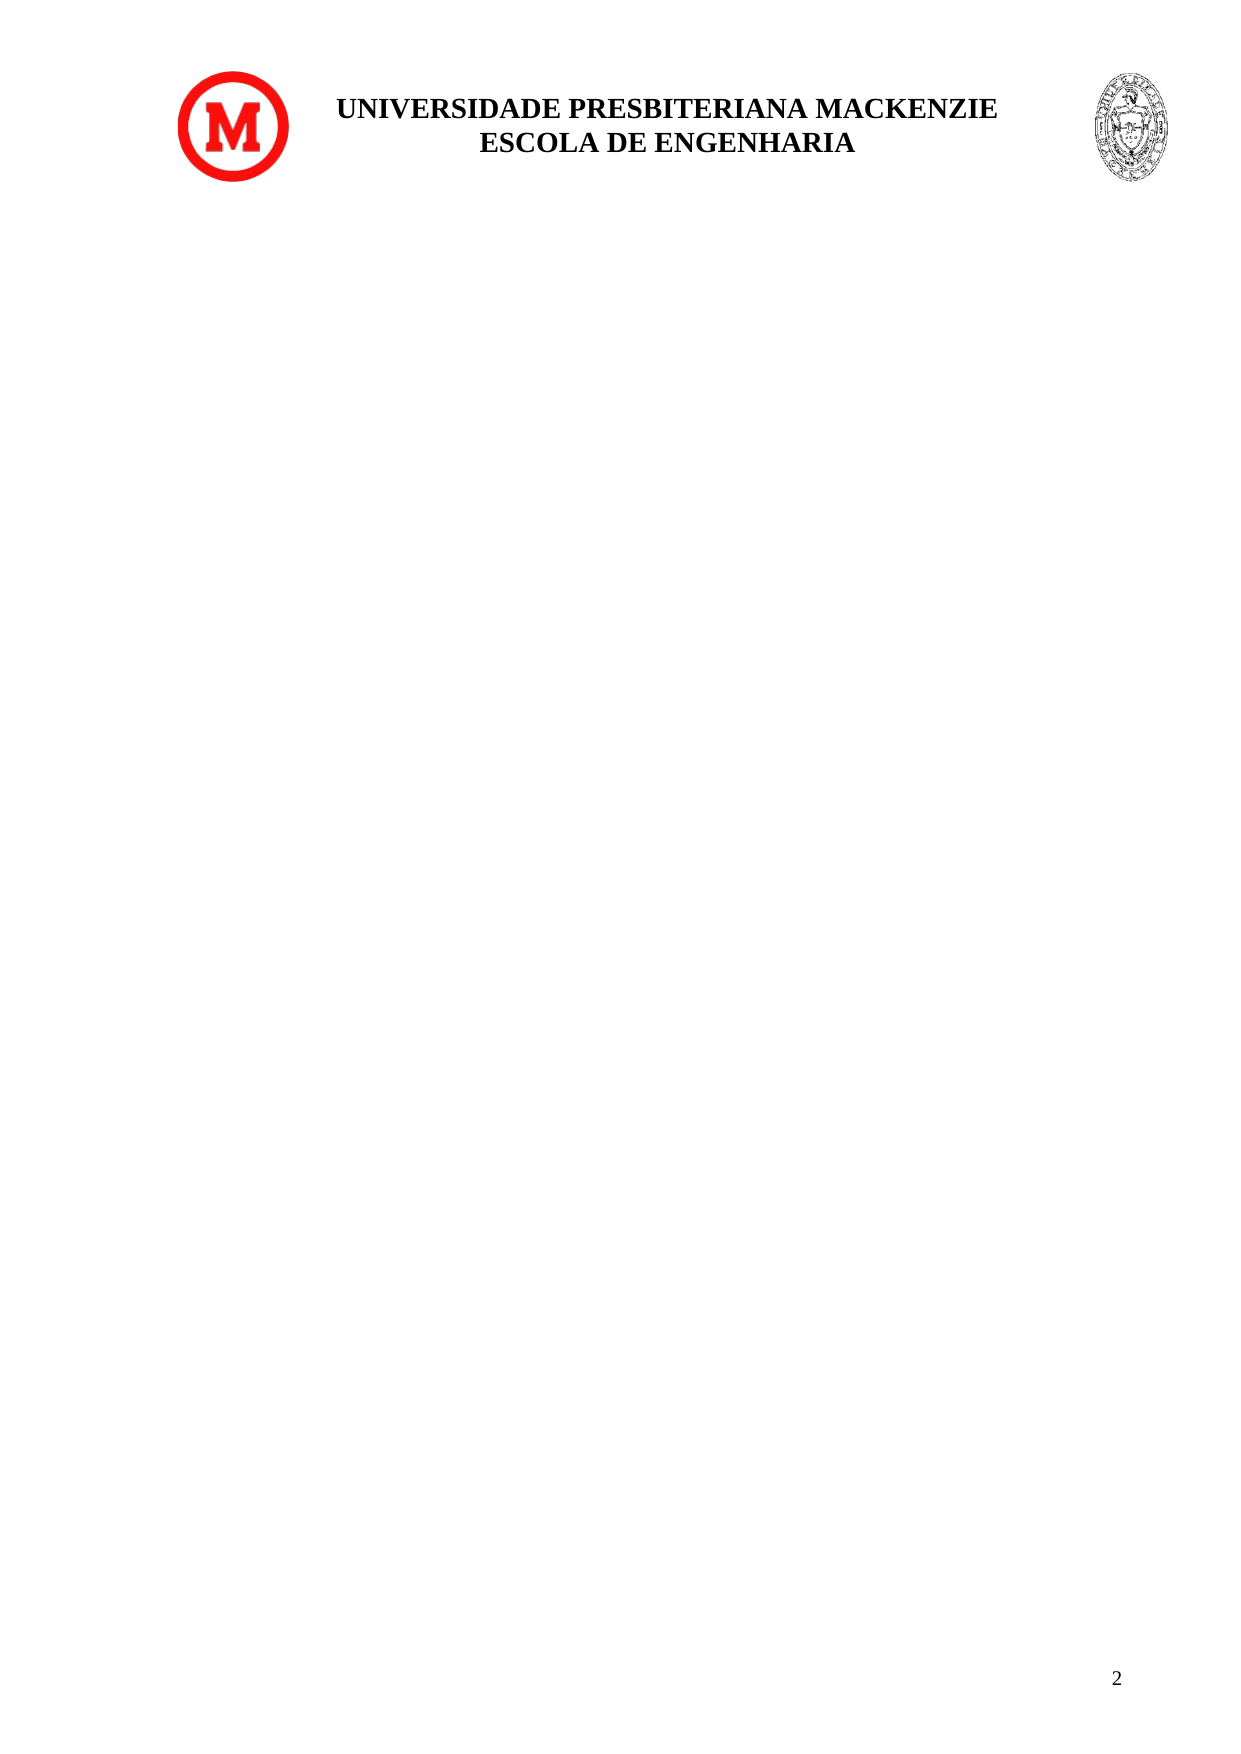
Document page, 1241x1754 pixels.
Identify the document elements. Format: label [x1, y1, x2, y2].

picture [177, 70, 289, 182]
picture [1090, 70, 1170, 183]
